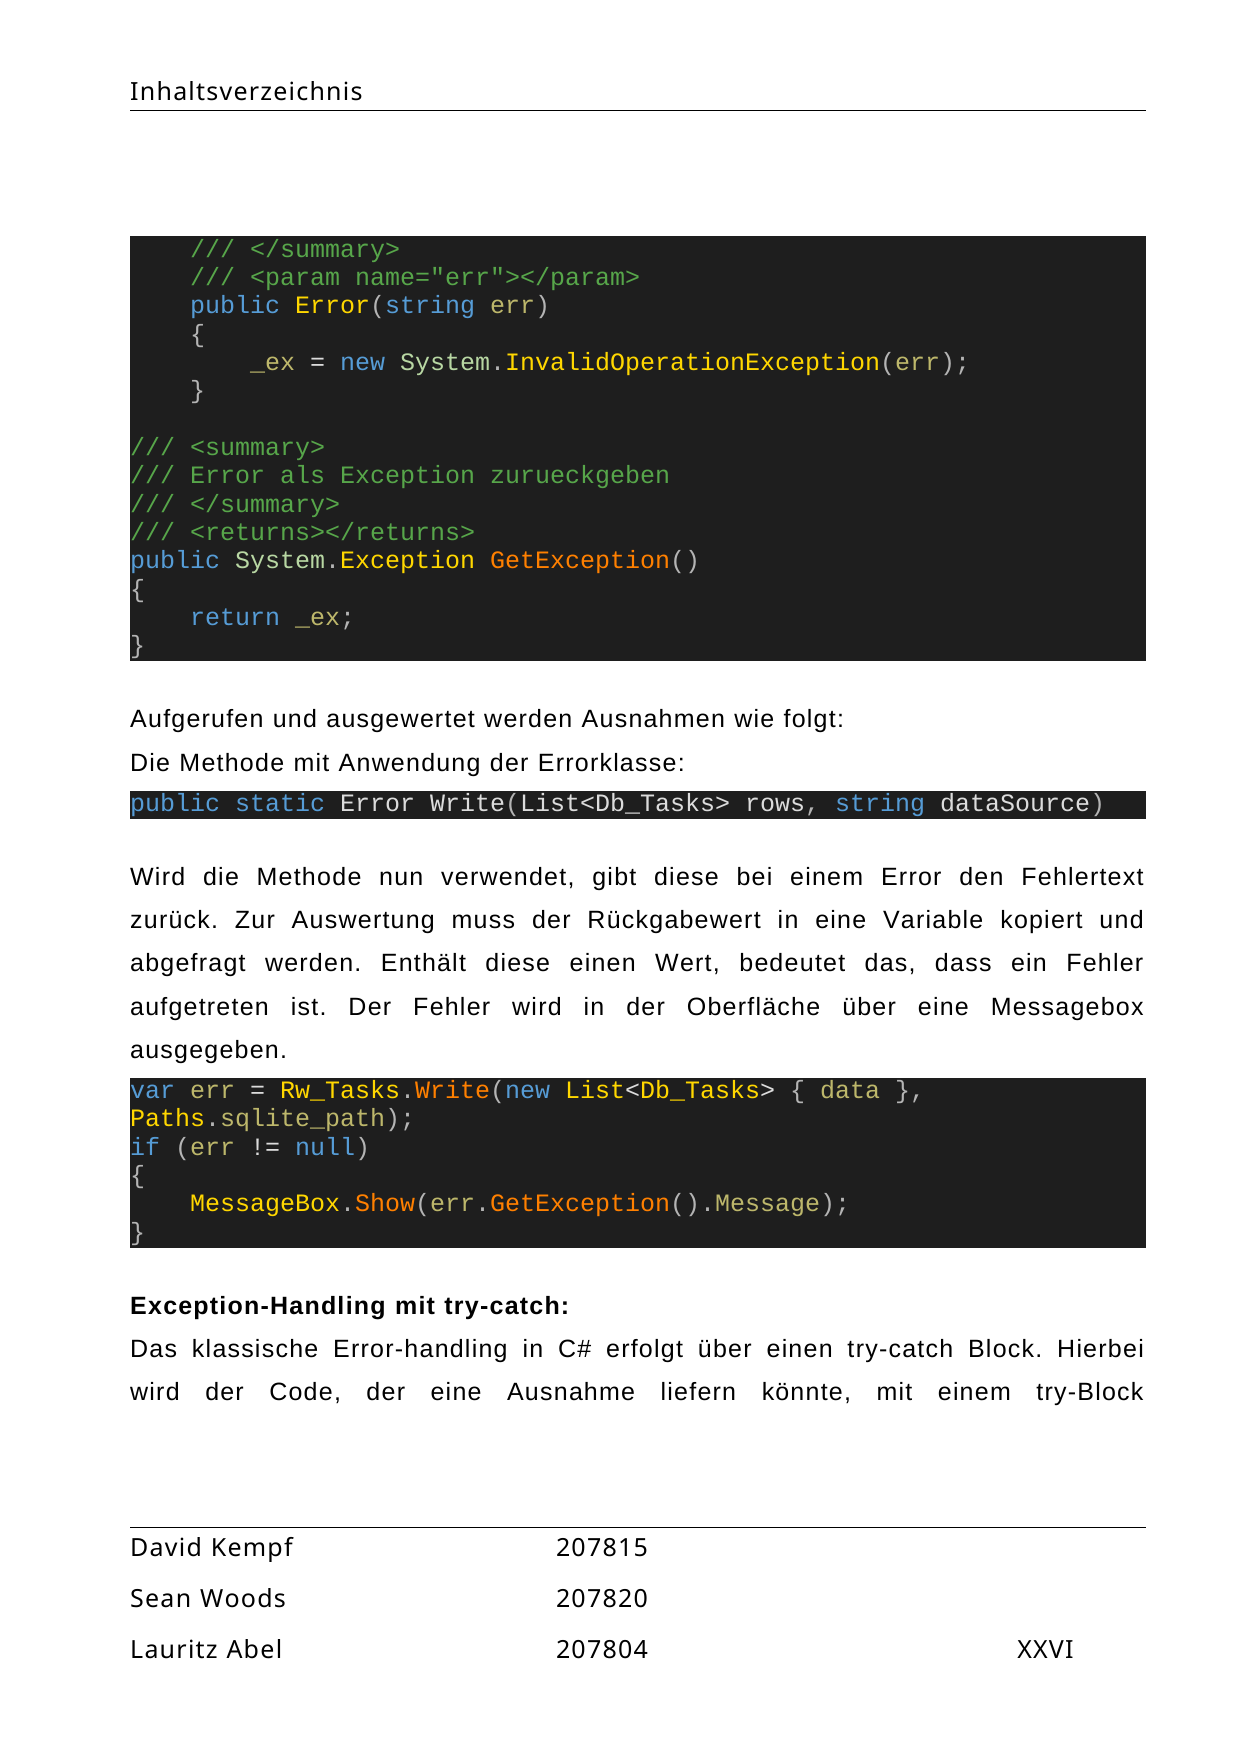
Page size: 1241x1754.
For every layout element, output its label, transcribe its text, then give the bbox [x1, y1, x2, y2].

text Wird die Methode nun verwendet, gibt diese bei einem Error den Fehlertext zurück. Zur Auswertung muss der Rückgabewert in eine Variable kopiert und abgefragt werden. Enthält diese einen Wert, bedeutet das, dass ein Fehler aufgetreten ist. Der Fehler wird in der Oberfläche über eine Messagebox ausgegeben. [130, 862, 1146, 1063]
text public static Error Write(List<Db_Tasks> rows, string dataSource) [130, 791, 1146, 819]
text Exception-Handling mit try-catch: [130, 1291, 1146, 1319]
text var err = Rw_Tasks.Write(new List<Db_Tasks> { data }, Paths.sqlite_path); if (err != null) { MessageBox.Show(err.GetException().Message); } [130, 1078, 1146, 1248]
text Die Methode mit Anwendung der Errorklasse: [130, 747, 1146, 776]
text Aufgerufen und ausgewertet werden Ausnahmen wie folgt: [130, 704, 1146, 733]
text /// <summary> /// Error als Exception zurueckgeben /// </summary> /// <returns></returns> public System.Exception GetException() { return _ex; } [130, 434, 1146, 661]
